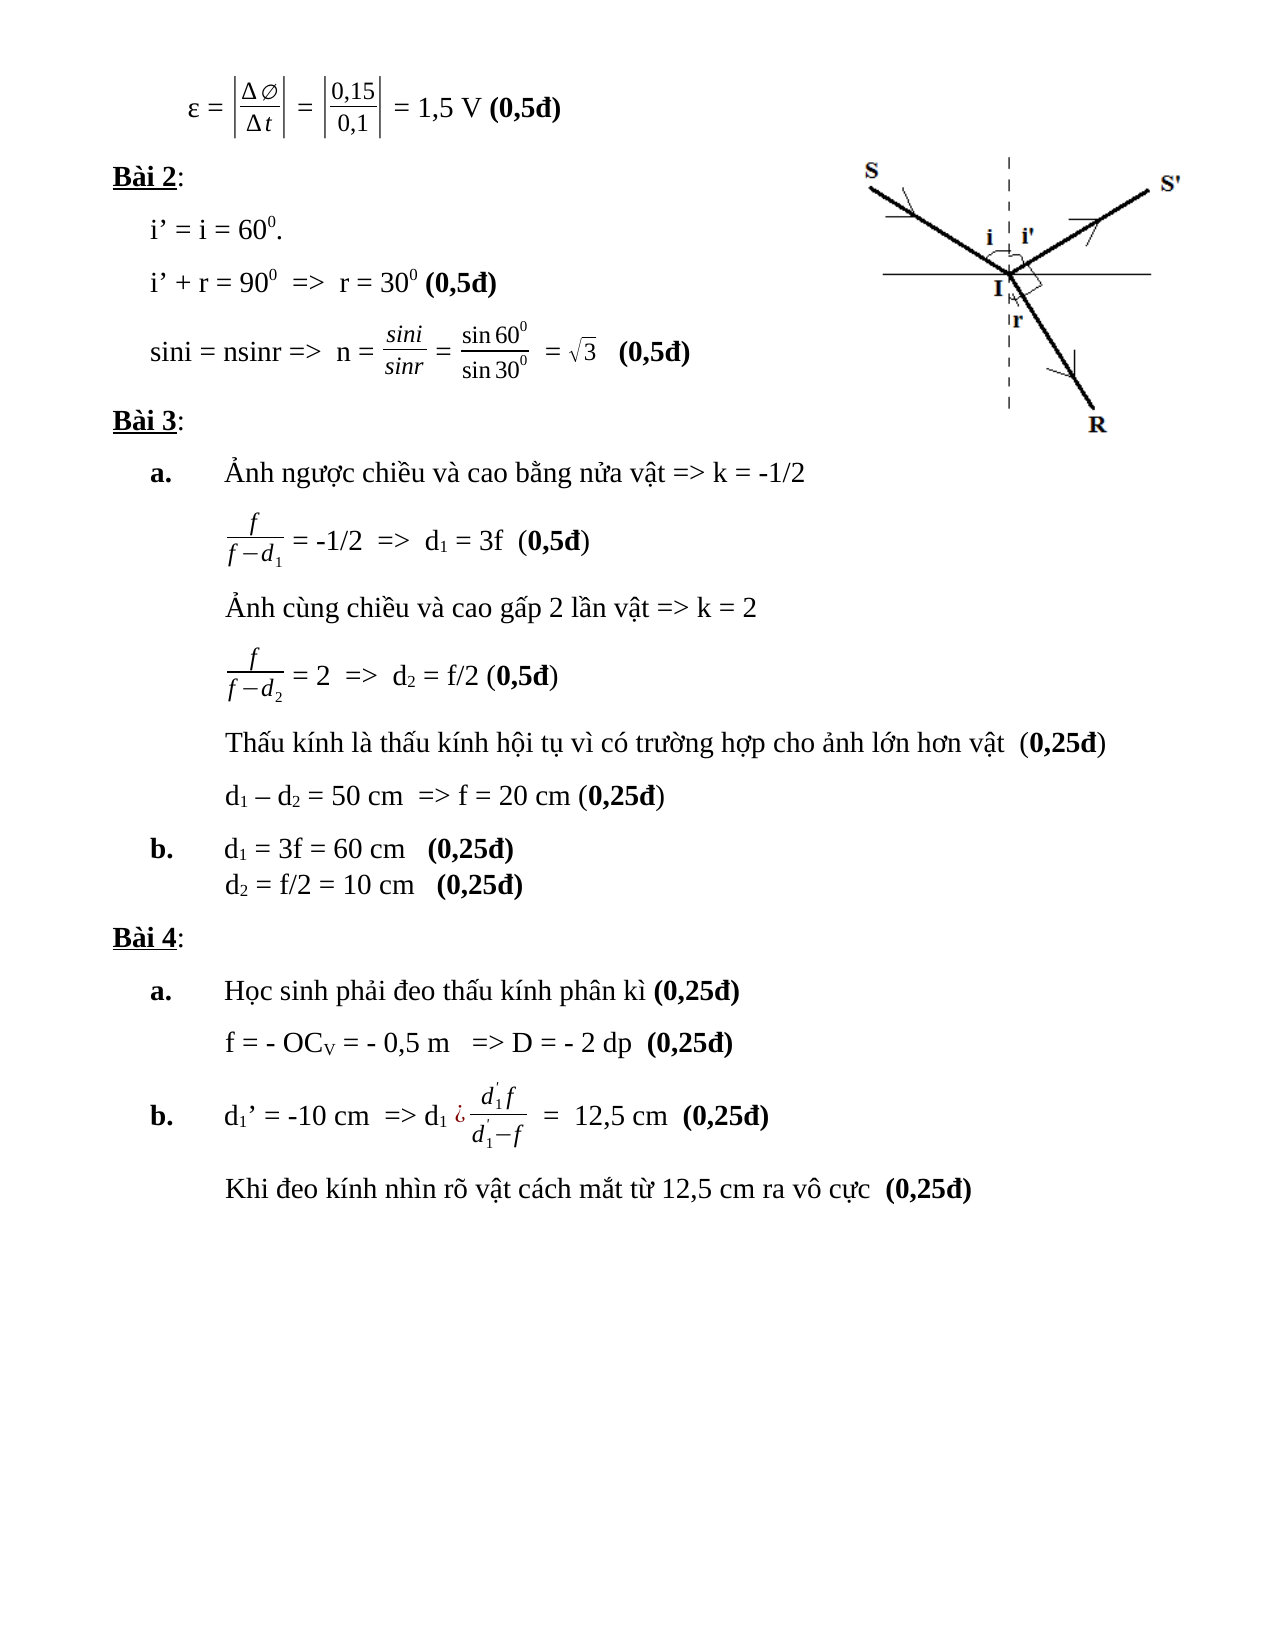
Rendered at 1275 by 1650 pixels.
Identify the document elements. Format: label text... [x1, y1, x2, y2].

text f = - OCV = - 0,5 m => D = - 2 dp (0,25đ) [150, 1025, 1200, 1059]
text Bài 3: [112, 403, 1200, 436]
list d1 = 3f = 60 cm (0,25đ) [150, 831, 1200, 864]
text Ảnh cùng chiều và cao gấp 2 lần vật => k = 2 [75, 590, 1200, 624]
text = 2 => d2 = f/2 (0,5đ) [75, 643, 1200, 706]
text Khi đeo kính nhìn rõ vật cách mắt từ 12,5 cm ra vô cực (0,25đ) [150, 1171, 1200, 1204]
list Học sinh phải đeo thấu kính phân kì (0,25đ) [150, 973, 1200, 1006]
text Bài 2: [112, 159, 828, 193]
list d2 = f/2 = 10 cm (0,25đ) [187, 867, 1200, 901]
text Bài 4: [75, 920, 1200, 953]
list ε = = = 1,5 V (0,5đ) [187, 75, 1200, 140]
list d1’ = -10 cm => d1 = 12,5 cm (0,25đ) [150, 1078, 1200, 1152]
text sini = nsinr => n = = = (0,5đ) [112, 317, 828, 383]
list Ảnh ngược chiều và cao bằng nửa vật => k = -1/2 [150, 456, 1200, 489]
picture [828, 118, 1197, 434]
text i’ = i = 600. [112, 212, 828, 245]
text i’ + r = 900 => r = 300 (0,5đ) [112, 265, 828, 298]
text = -1/2 => d1 = 3f (0,5đ) [75, 508, 1200, 571]
text d1 – d2 = 50 cm => f = 20 cm (0,25đ) [75, 778, 1200, 812]
text Thấu kính là thấu kính hội tụ vì có trường hợp cho ảnh lớn hơn vật (0,25đ) [75, 725, 1200, 759]
